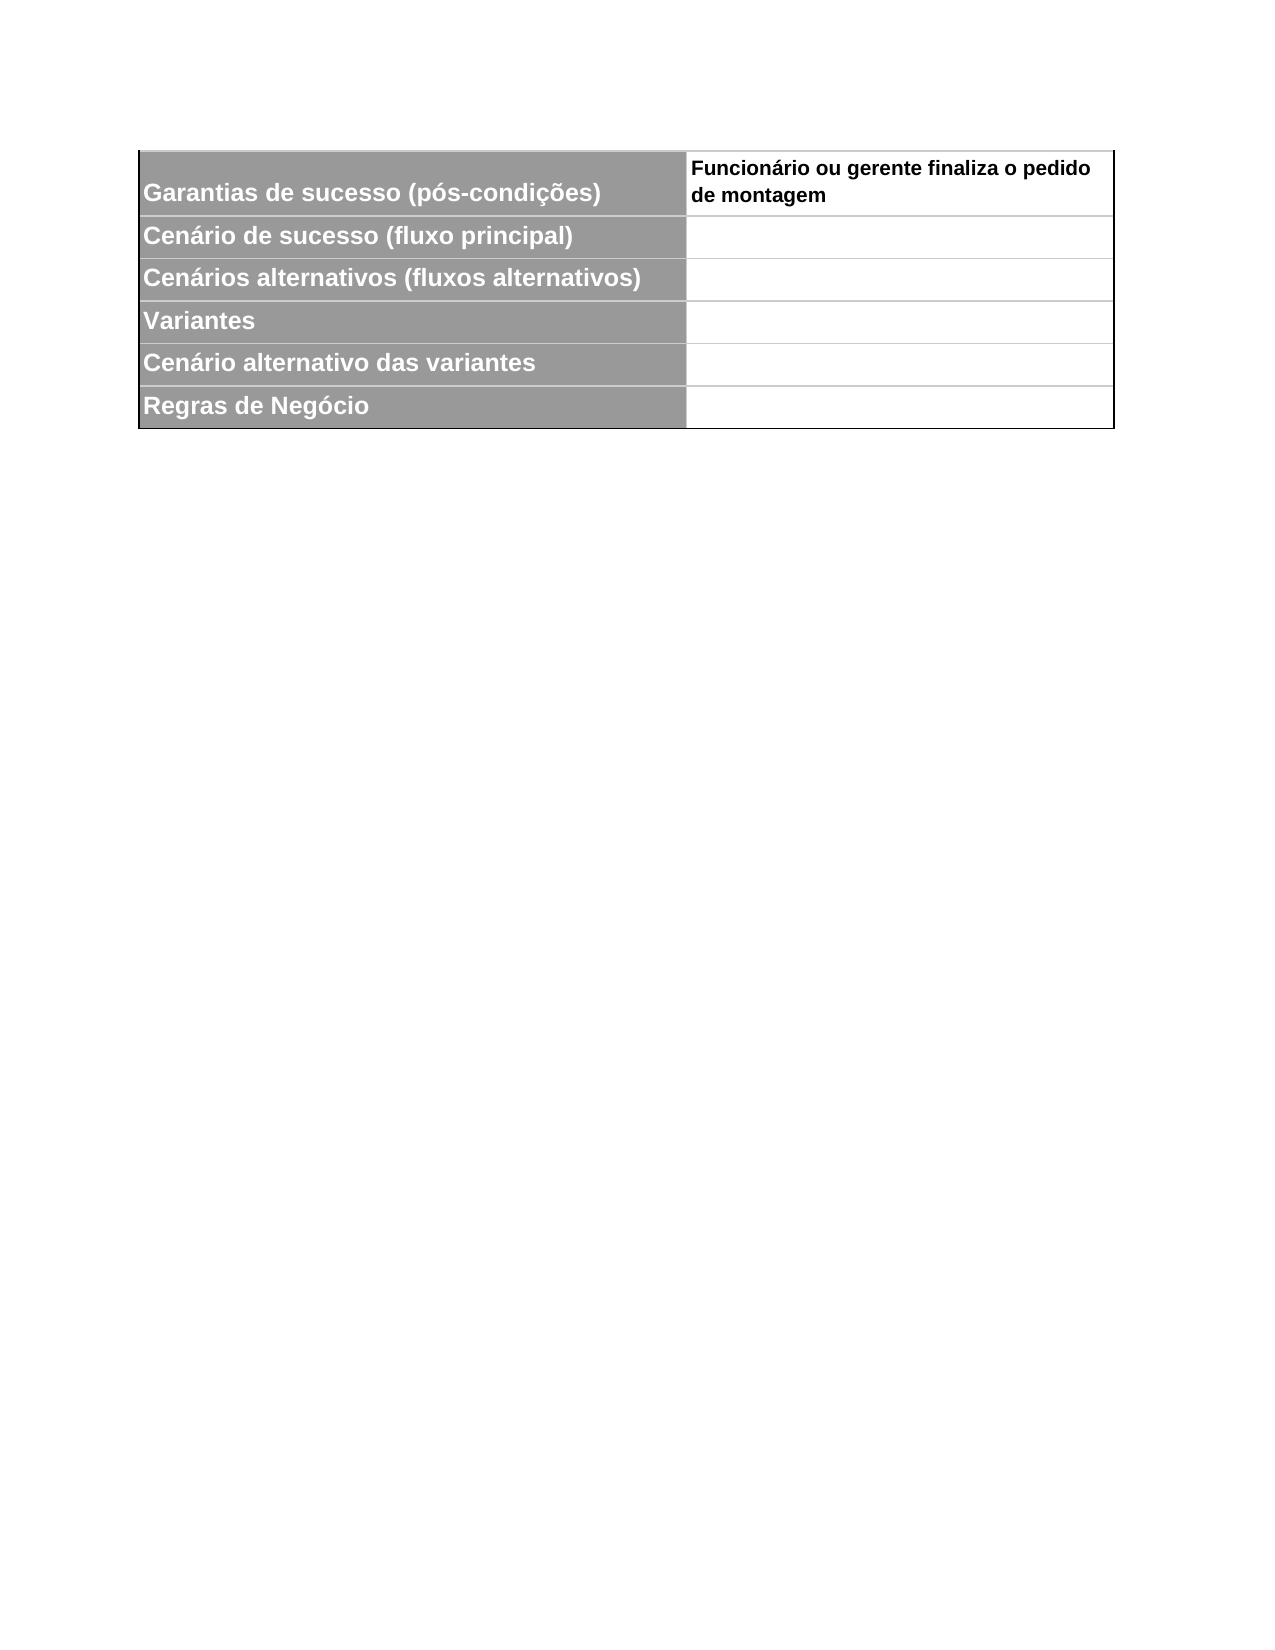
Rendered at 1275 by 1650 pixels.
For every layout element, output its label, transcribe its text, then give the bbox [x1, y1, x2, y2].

table_cell Garantias de sucesso (pós-condições) [140, 152, 686, 215]
table_cell Cenário alternativo das variantes [140, 344, 686, 385]
table_cell Regras de Negócio [140, 387, 686, 428]
table_cell [687, 302, 1113, 343]
table_cell Cenário de sucesso (fluxo principal) [140, 217, 686, 258]
table_cell [687, 344, 1113, 385]
table_cell Variantes [140, 302, 686, 343]
table_cell [687, 259, 1113, 300]
table_cell [687, 387, 1113, 428]
table_cell Funcionário ou gerente finaliza o pedido de montagem [687, 152, 1113, 215]
table_cell Cenários alternativos (fluxos alternativos) [140, 259, 686, 300]
table_cell [687, 217, 1113, 258]
